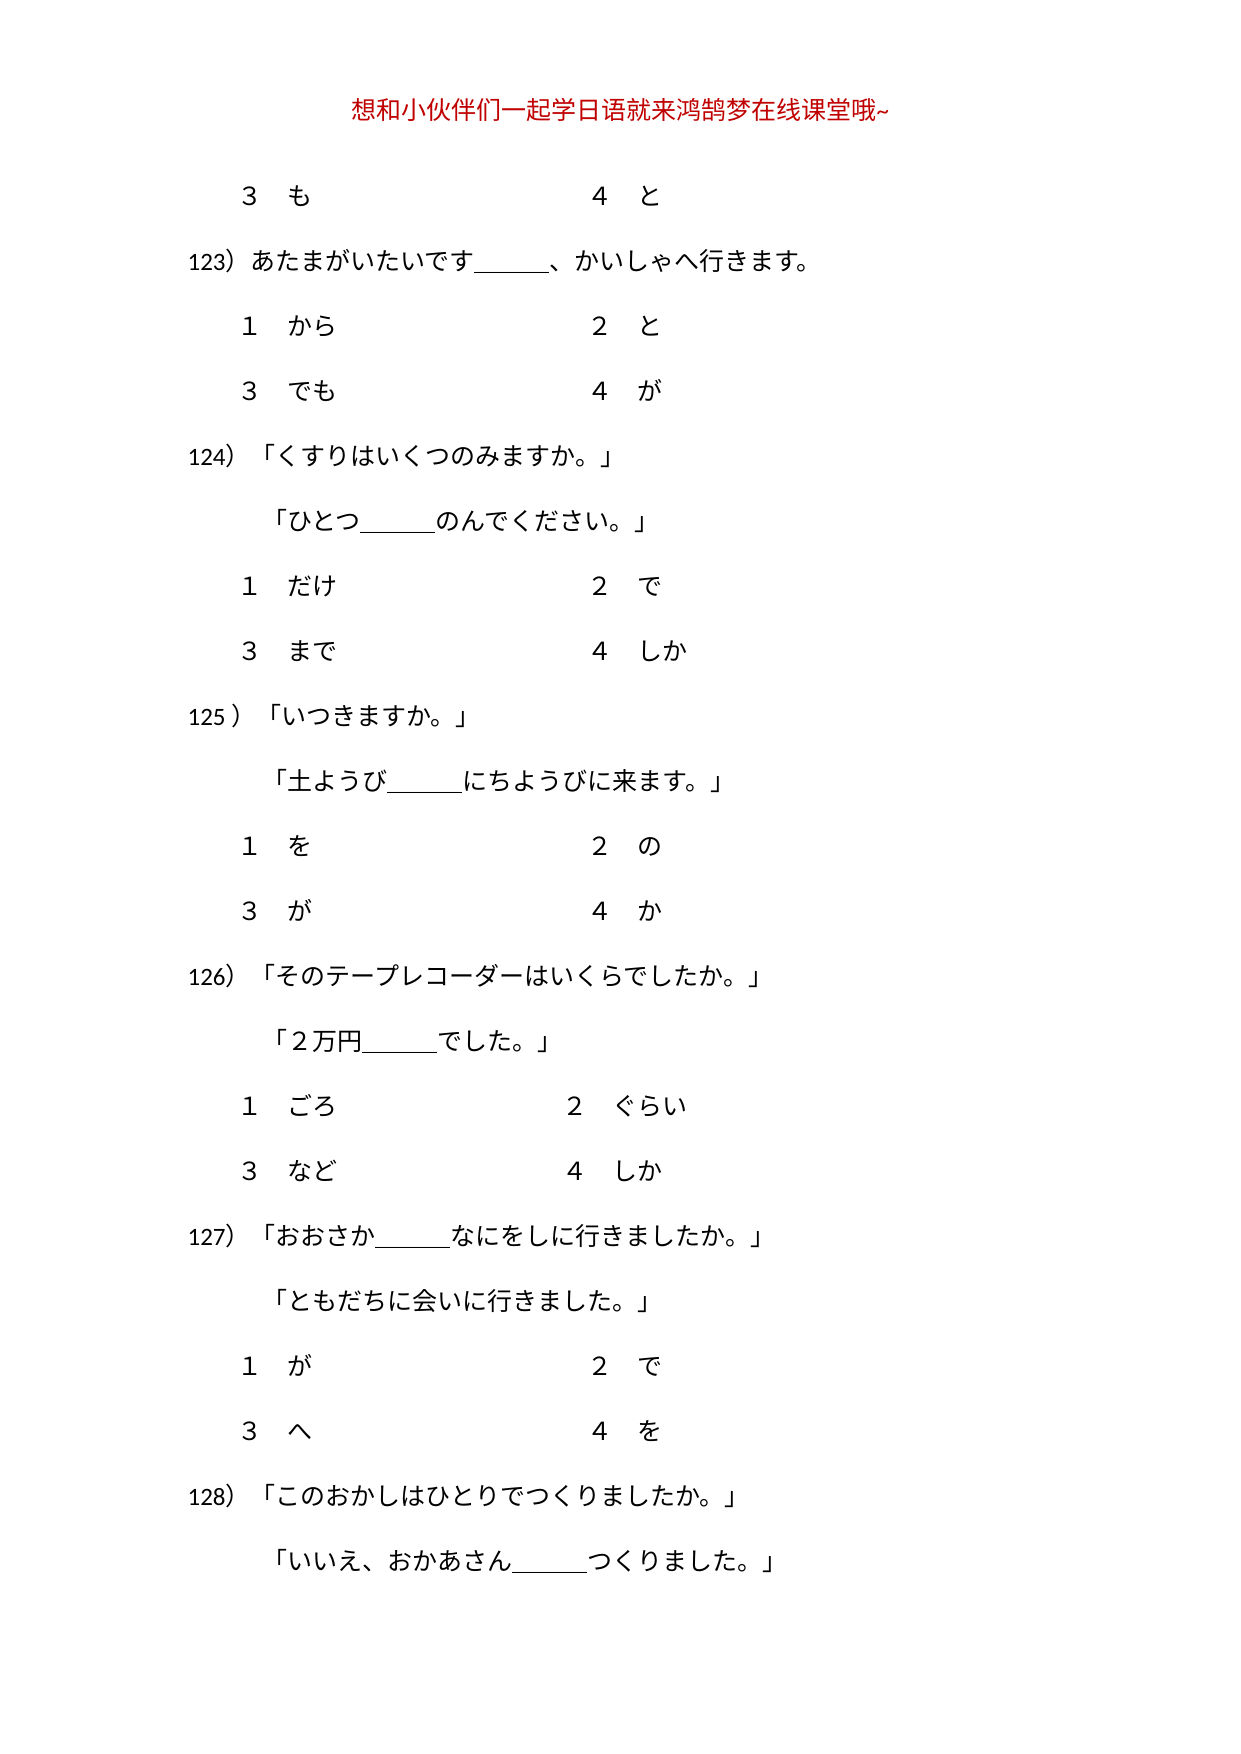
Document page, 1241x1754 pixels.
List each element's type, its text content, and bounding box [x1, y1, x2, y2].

text 128）「このおかしはひとりでつくりましたか。」 [187, 1462, 1053, 1527]
text １ が ２ で [187, 1332, 1053, 1397]
text １ を ２ の [187, 812, 1053, 877]
text ３ まで ４ しか [187, 617, 1053, 682]
text 127）「おおさか＿＿＿なにをしに行きましたか。」 [187, 1202, 1053, 1267]
text ３ でも ４ が [187, 357, 1053, 422]
text 「ともだちに会いに行きました。」 [187, 1267, 1053, 1332]
text 「土ようび＿＿＿にちようびに来ます。」 [187, 747, 1053, 812]
text 「いいえ、おかあさん＿＿＿つくりました。」 [187, 1527, 1053, 1592]
text １ から ２ と [187, 292, 1053, 357]
text ３ が ４ か [187, 877, 1053, 942]
text ３ など ４ しか [187, 1137, 1053, 1202]
text １ だけ ２ で [187, 552, 1053, 617]
text ３ へ ４ を [187, 1397, 1053, 1462]
text 124）「くすりはいくつのみますか。」 [187, 422, 1053, 487]
text 「ひとつ＿＿＿のんでください。」 [187, 487, 1053, 552]
text 125 ）「いつきますか。」 [187, 682, 1053, 747]
text 126）「そのテープレコーダーはいくらでしたか。」 [187, 942, 1053, 1007]
text 123）あたまがいたいです＿＿＿、かいしゃへ行きます。 [187, 227, 1053, 292]
text 「２万円＿＿＿でした。」 [187, 1007, 1053, 1072]
text １ ごろ ２ ぐらい [187, 1072, 1053, 1137]
text ３ も ４ と [187, 162, 1053, 227]
